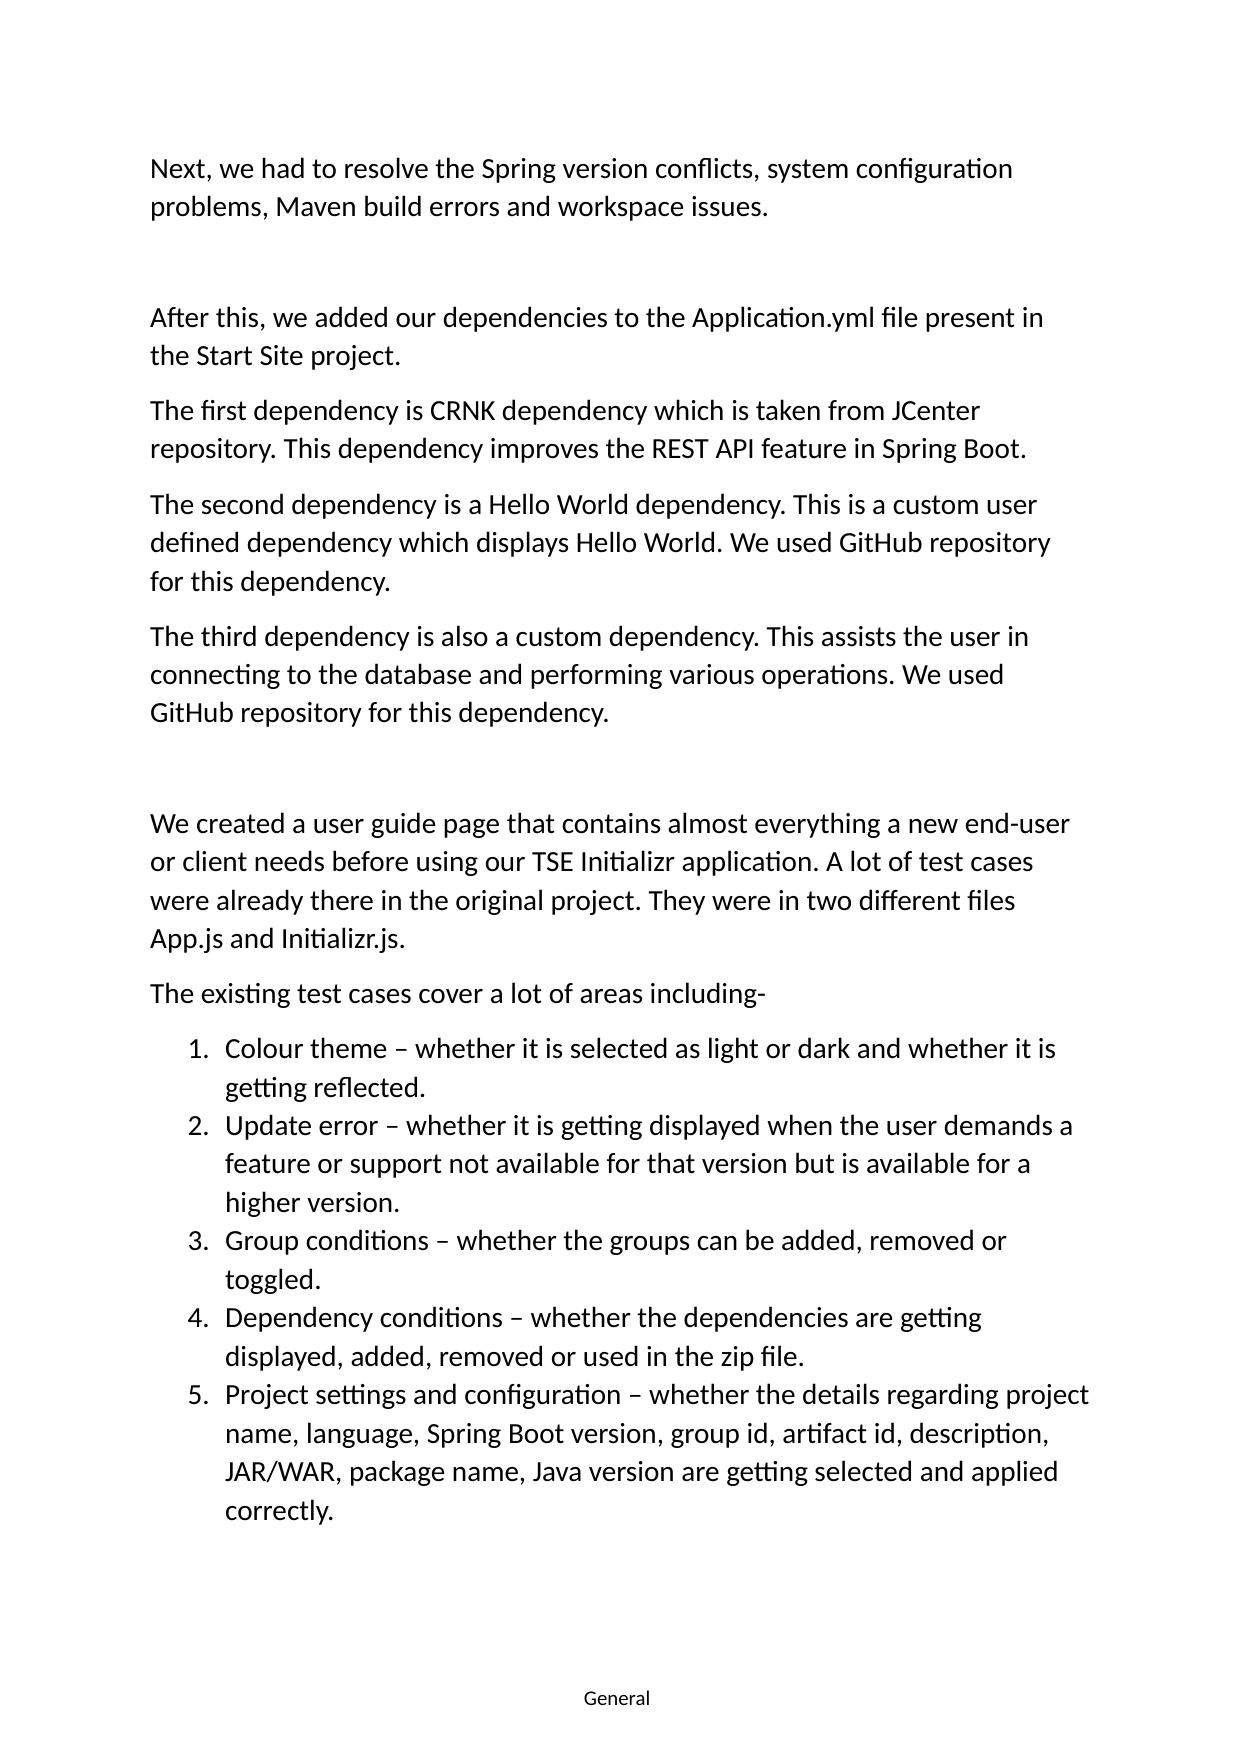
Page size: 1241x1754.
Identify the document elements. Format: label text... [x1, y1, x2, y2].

text The second dependency is a Hello World dependency. This is a custom user defined dependency which displays Hello World. We used GitHub repository for this dependency. [150, 486, 1090, 598]
text The first dependency is CRNK dependency which is taken from JCenter repository. This dependency improves the REST API feature in Spring Boot. [150, 392, 1090, 466]
list Group conditions – whether the groups can be added, removed or toggled. [187, 1222, 1090, 1297]
list Update error – whether it is getting displayed when the user demands a feature or support not available for that version but is available for a higher version. [187, 1107, 1090, 1220]
text Next, we had to resolve the Spring version conflicts, system configuration problems, Maven build errors and workspace issues. [150, 150, 1090, 224]
text The existing test cases cover a lot of areas including- [150, 975, 1090, 1011]
text We created a user guide page that contains almost everything a new end-user or client needs before using our TSE Initializr application. A lot of test cases were already there in the original project. They were in two different files App.js and Initializr.js. [150, 805, 1090, 956]
list Project settings and configuration – whether the details regarding project name, language, Spring Boot version, group id, artifact id, description, JAR/WAR, package name, Java version are getting selected and applied correctly. [187, 1376, 1090, 1527]
text After this, we added our dependencies to the Application.yml file present in the Start Site project. [150, 299, 1090, 373]
text The third dependency is also a custom dependency. This assists the user in connecting to the database and performing various operations. We used GitHub repository for this dependency. [150, 618, 1090, 730]
list Colour theme – whether it is selected as light or dark and whether it is getting reflected. [187, 1030, 1090, 1104]
list Dependency conditions – whether the dependencies are getting displayed, added, removed or used in the zip file. [187, 1299, 1090, 1373]
